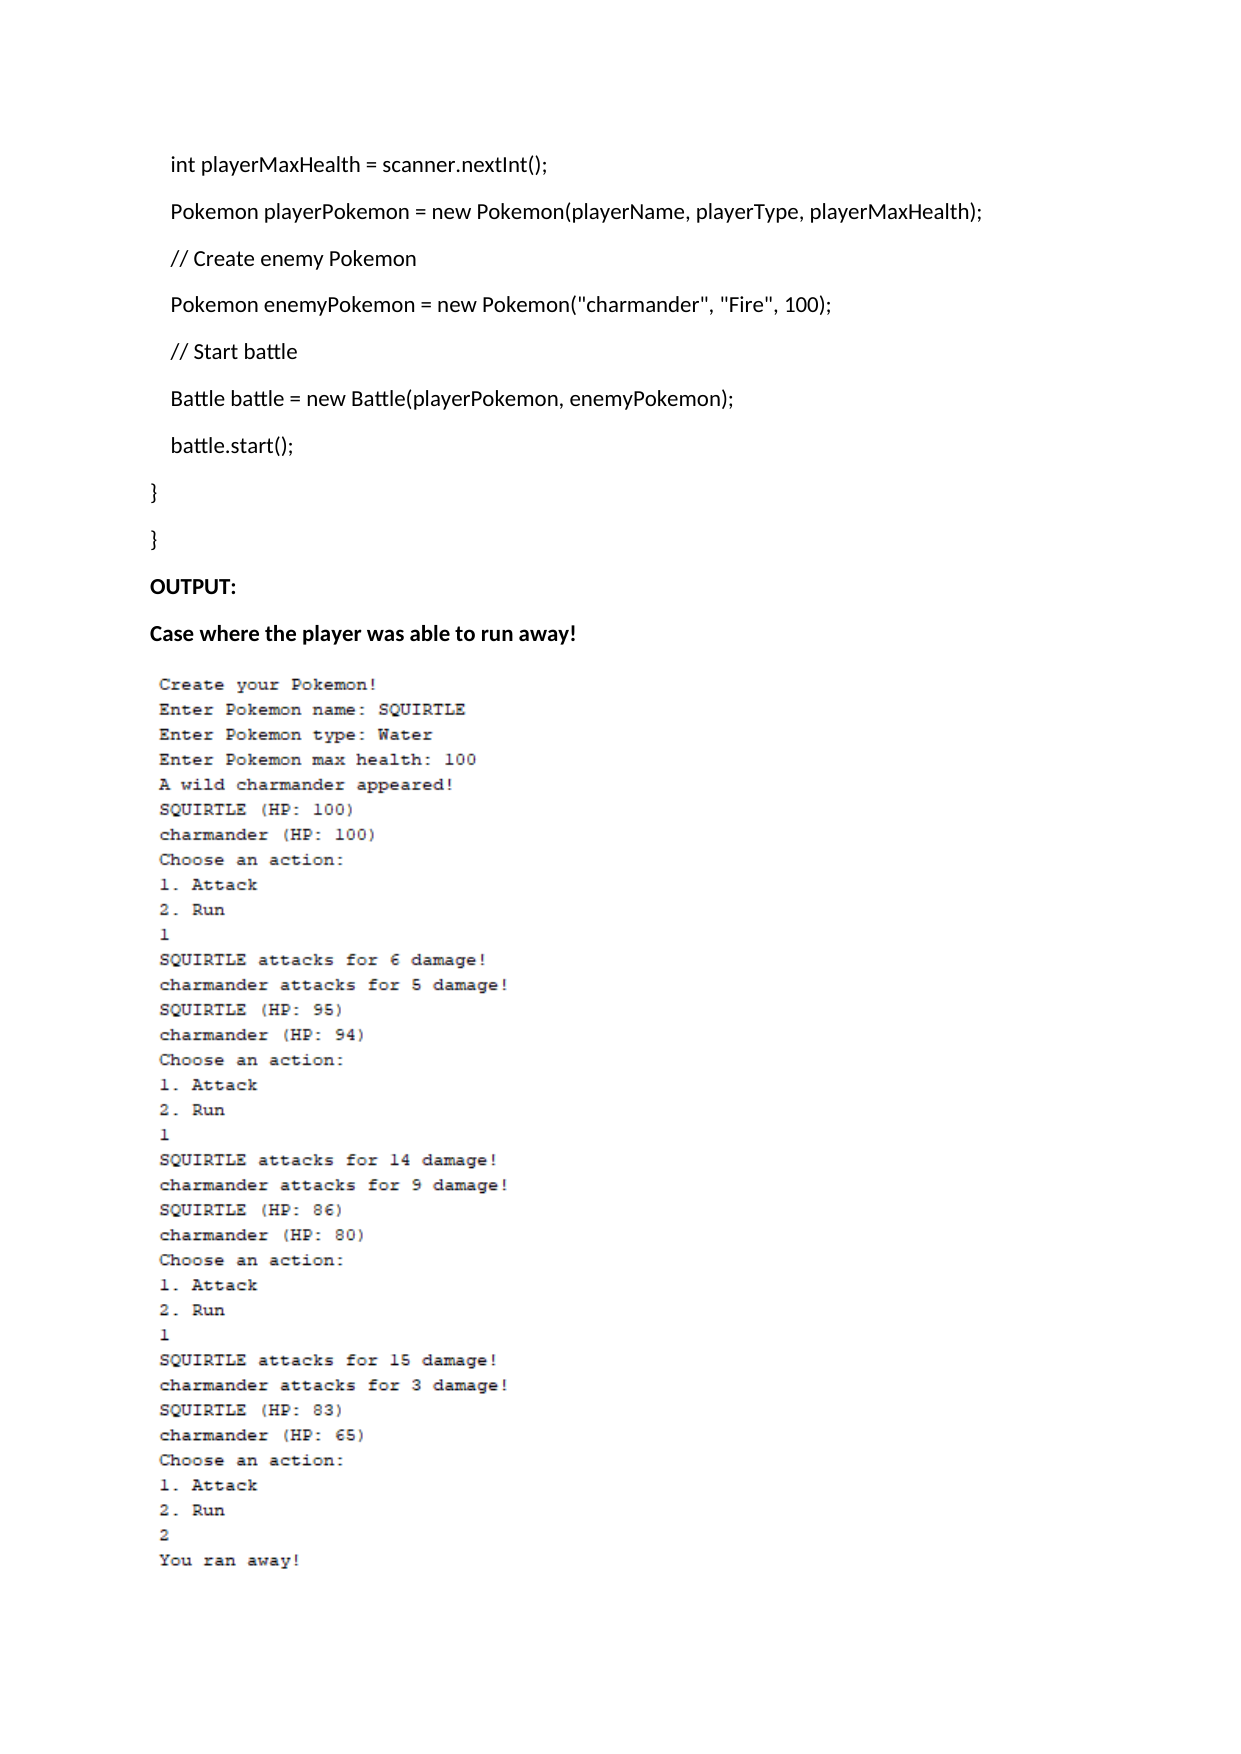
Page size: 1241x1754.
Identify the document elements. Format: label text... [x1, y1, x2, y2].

text OUTPUT: [150, 572, 1090, 600]
text Case where the player was able to run away! [150, 619, 1090, 647]
text // Create enemy Pokemon [150, 244, 1090, 272]
text } [150, 525, 1090, 553]
text battle.start(); [150, 431, 1090, 459]
text } [150, 478, 1090, 506]
picture [150, 665, 621, 1572]
text Pokemon playerPokemon = new Pokemon(playerName, playerType, playerMaxHealth); [150, 197, 1090, 225]
text Battle battle = new Battle(playerPokemon, enemyPokemon); [150, 384, 1090, 412]
text Pokemon enemyPokemon = new Pokemon("charmander", "Fire", 100); [150, 291, 1090, 319]
text // Start battle [150, 337, 1090, 366]
text int playerMaxHealth = scanner.nextInt(); [150, 150, 1090, 178]
